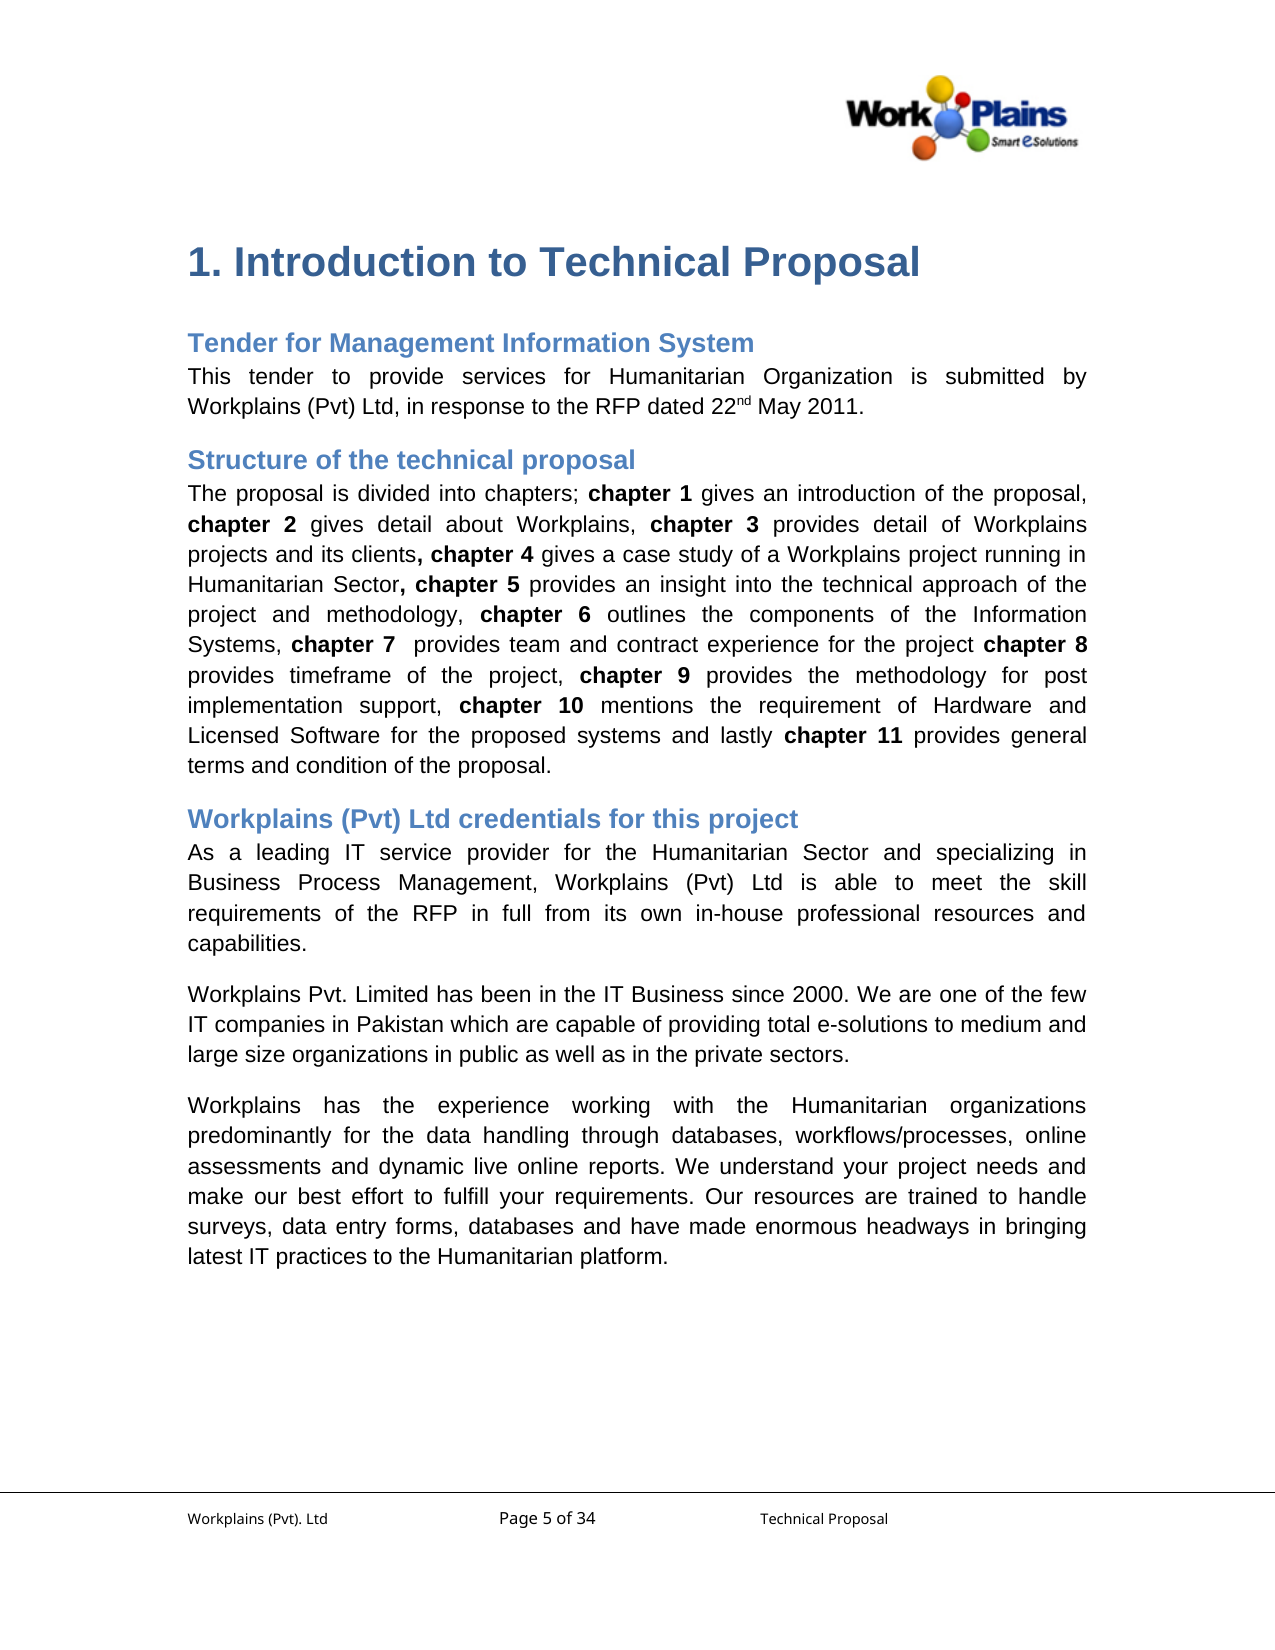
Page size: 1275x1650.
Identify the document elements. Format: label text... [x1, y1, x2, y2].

text This tender to provide services for Humanitarian Organization is submitted by Workplains (Pvt) Ltd, in response to the RFP dated 22nd May 2011. [187, 363, 1087, 420]
text Workplains has the experience working with the Humanitarian organizations predominantly for the data handling through databases, workflows/processes, online assessments and dynamic live online reports. We understand your project needs and make our best effort to fulfill your requirements. Our resources are trained to handle surveys, data entry forms, databases and have made enormous headways in bringing latest IT practices to the Humanitarian platform. [187, 1092, 1087, 1270]
text As a leading IT service provider for the Humanitarian Sector and specializing in Business Process Management, Workplains (Pvt) Ltd is able to meet the skill requirements of the RFP in full from its own in-house professional resources and capabilities. [187, 839, 1087, 956]
text Workplains Pvt. Limited has been in the IT Business since 2000. We are one of the few IT companies in Pakistan which are capable of providing total e-solutions to medium and large size organizations in public as well as in the private sectors. [187, 981, 1087, 1068]
subtitle Structure of the technical proposal [187, 444, 1087, 476]
text The proposal is divided into chapters; chapter 1 gives an introduction of the proposal, chapter 2 gives detail about Workplains, chapter 3 provides detail of Workplains projects and its clients, chapter 4 gives a case study of a Workplains project running in Humanitarian Sector, chapter 5 provides an insight into the technical approach of the project and methodology, chapter 6 outlines the components of the Information Systems, chapter 7 provides team and contract experience for the project chapter 8 provides timeframe of the project, chapter 9 provides the methodology for post implementation support, chapter 10 mentions the requirement of Hardware and Licensed Software for the proposed systems and lastly chapter 11 provides general terms and condition of the proposal. [187, 480, 1087, 778]
picture [843, 75, 1088, 162]
subtitle 1. Introduction to Technical Proposal [187, 237, 1087, 285]
subtitle Workplains (Pvt) Ltd credentials for this project [187, 803, 1087, 834]
subtitle Tender for Management Information System [187, 327, 1087, 358]
